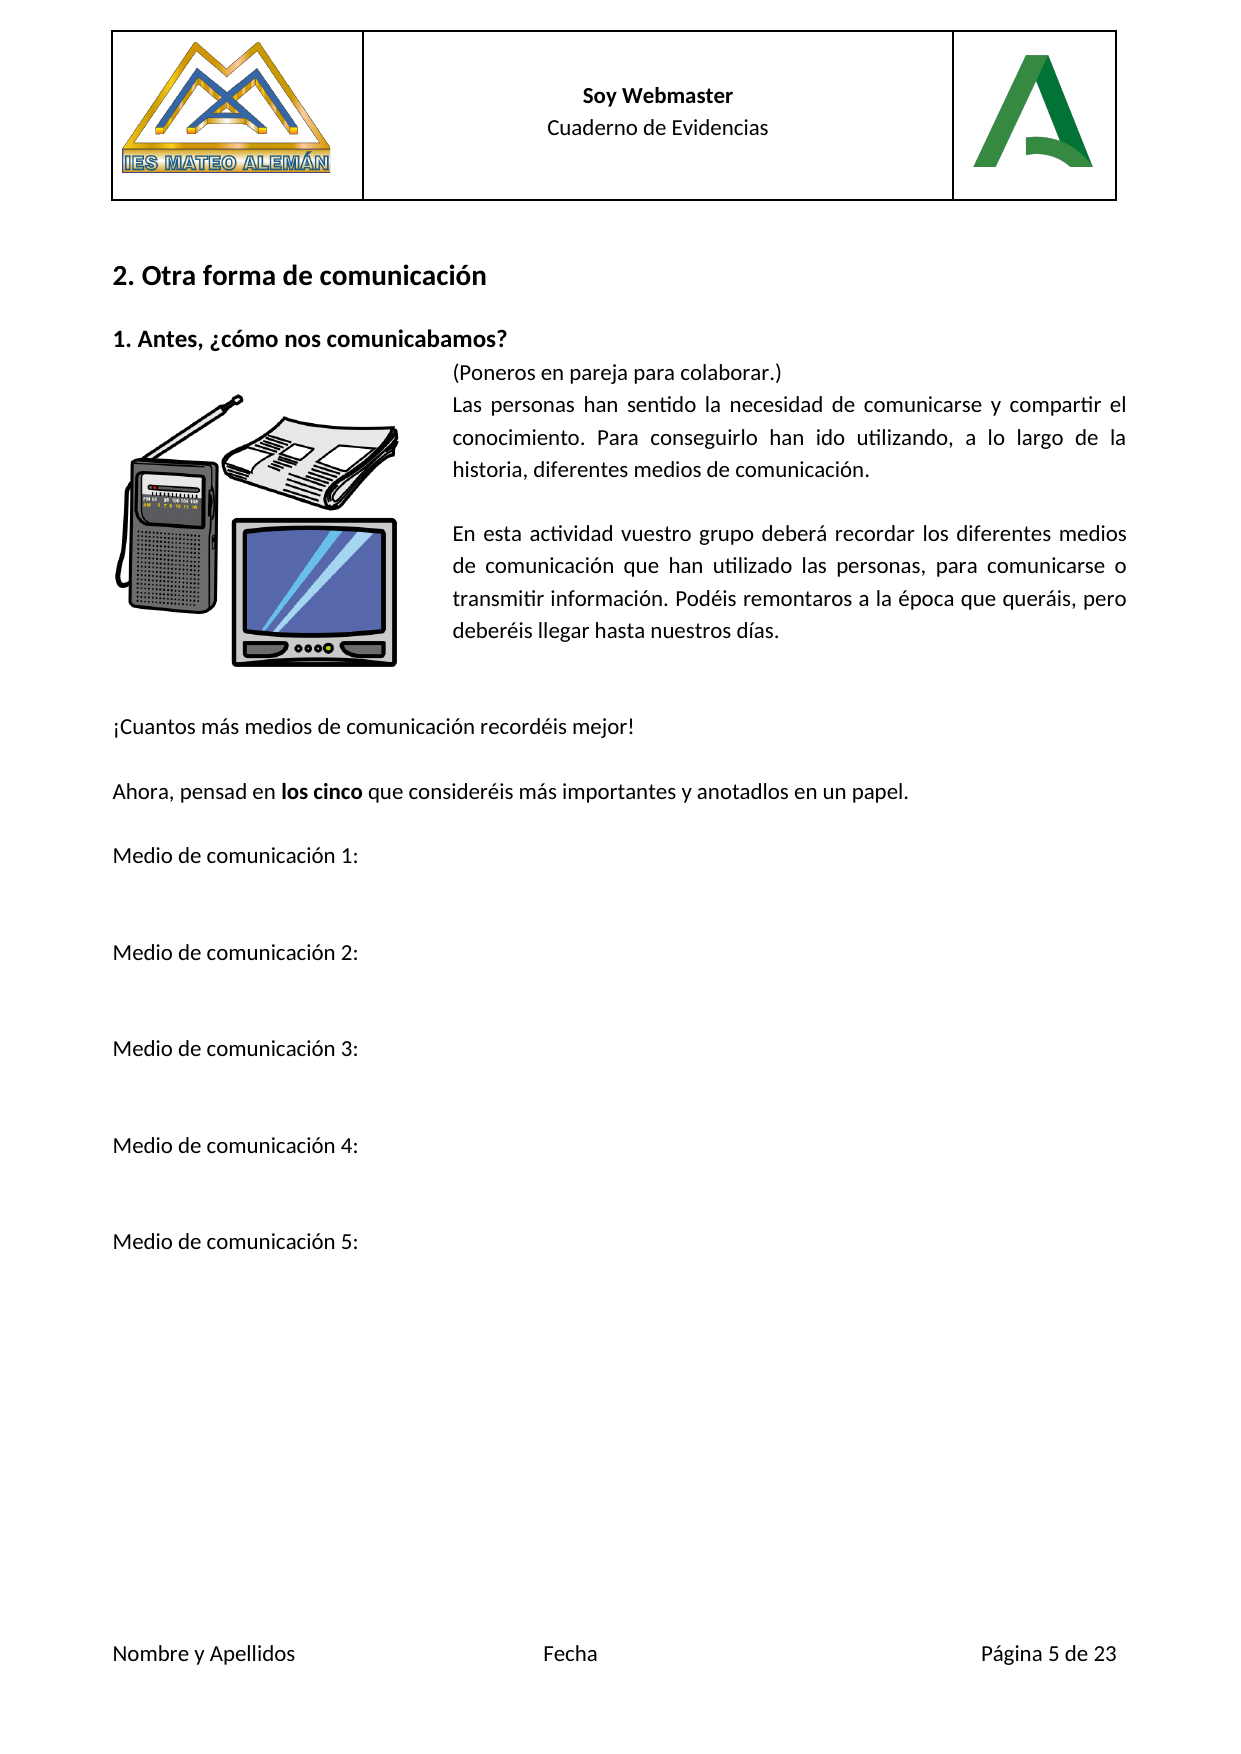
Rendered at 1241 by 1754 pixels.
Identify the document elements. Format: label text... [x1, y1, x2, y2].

picture [104, 378, 408, 682]
picture [963, 42, 1103, 181]
text (Poneros en pareja para colaborar.) [452, 358, 1128, 386]
text Medio de comunicación 4: [112, 1131, 1128, 1159]
text Medio de comunicación 1: [112, 841, 1128, 869]
text En esta actividad vuestro grupo deberá recordar los diferentes medios de comunicación que han utilizado las personas, para comunicarse o transmitir información. Podéis remontaros a la época que queráis, pero deberéis llegar hasta nuestros días. [452, 519, 1128, 644]
text Ahora, pensad en los cinco que consideréis más importantes y anotadlos en un papel. [112, 777, 1128, 805]
text Medio de comunicación 5: [112, 1227, 1128, 1256]
subtitle 1. Antes, ¿cómo nos comunicabamos? [112, 323, 1128, 354]
subtitle 2. Otra forma de comunicación [112, 257, 1128, 293]
text Medio de comunicación 3: [112, 1034, 1128, 1062]
text Las personas han sentido la necesidad de comunicarse y compartir el conocimiento. Para conseguirlo han ido utilizando, a lo largo de la historia, diferentes medios de comunicación. [452, 391, 1128, 483]
text ¡Cuantos más medios de comunicación recordéis mejor! [112, 712, 1128, 741]
text Medio de comunicación 2: [112, 938, 1128, 966]
picture [122, 42, 331, 173]
